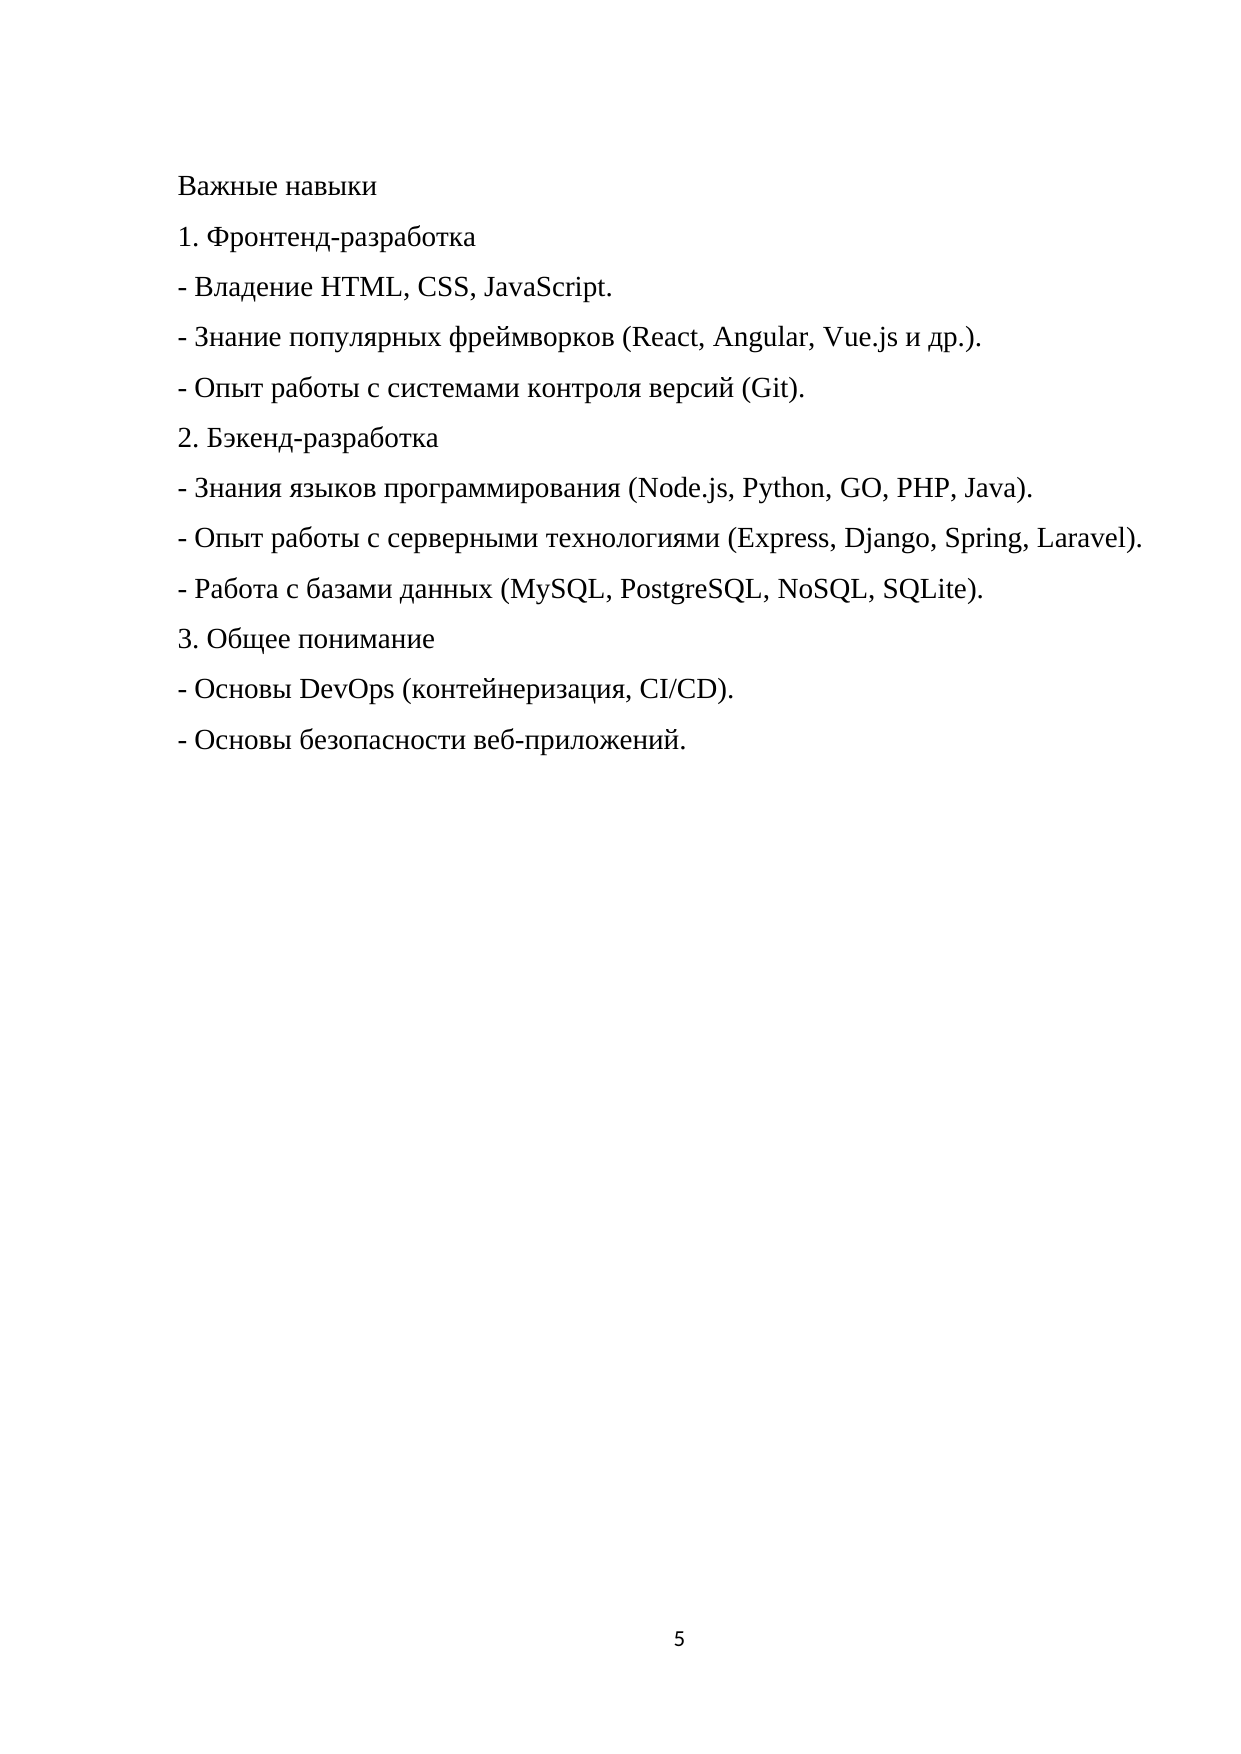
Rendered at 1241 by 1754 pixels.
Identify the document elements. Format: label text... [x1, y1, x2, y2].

text 1. Фронтенд-разработка [177, 219, 1181, 252]
text - Основы безопасности веб-приложений. [177, 722, 1181, 755]
text Важные навыки [177, 168, 1181, 202]
text - Знания языков программирования (Node.js, Python, GO, PHP, Java). [177, 470, 1181, 504]
text - Опыт работы с системами контроля версий (Git). [177, 370, 1181, 403]
text - Основы DevOps (контейнеризация, CI/CD). [177, 672, 1181, 705]
text - Знание популярных фреймворков (React, Angular, Vue.js и др.). [177, 319, 1181, 353]
text 2. Бэкенд-разработка [177, 420, 1181, 453]
text - Владение HTML, CSS, JavaScript. [177, 269, 1181, 303]
text - Опыт работы с серверными технологиями (Express, Django, Spring, Laravel). [177, 521, 1181, 554]
text 3. Общее понимание [177, 621, 1181, 655]
text - Работа с базами данных (MySQL, PostgreSQL, NoSQL, SQLite). [177, 571, 1181, 604]
